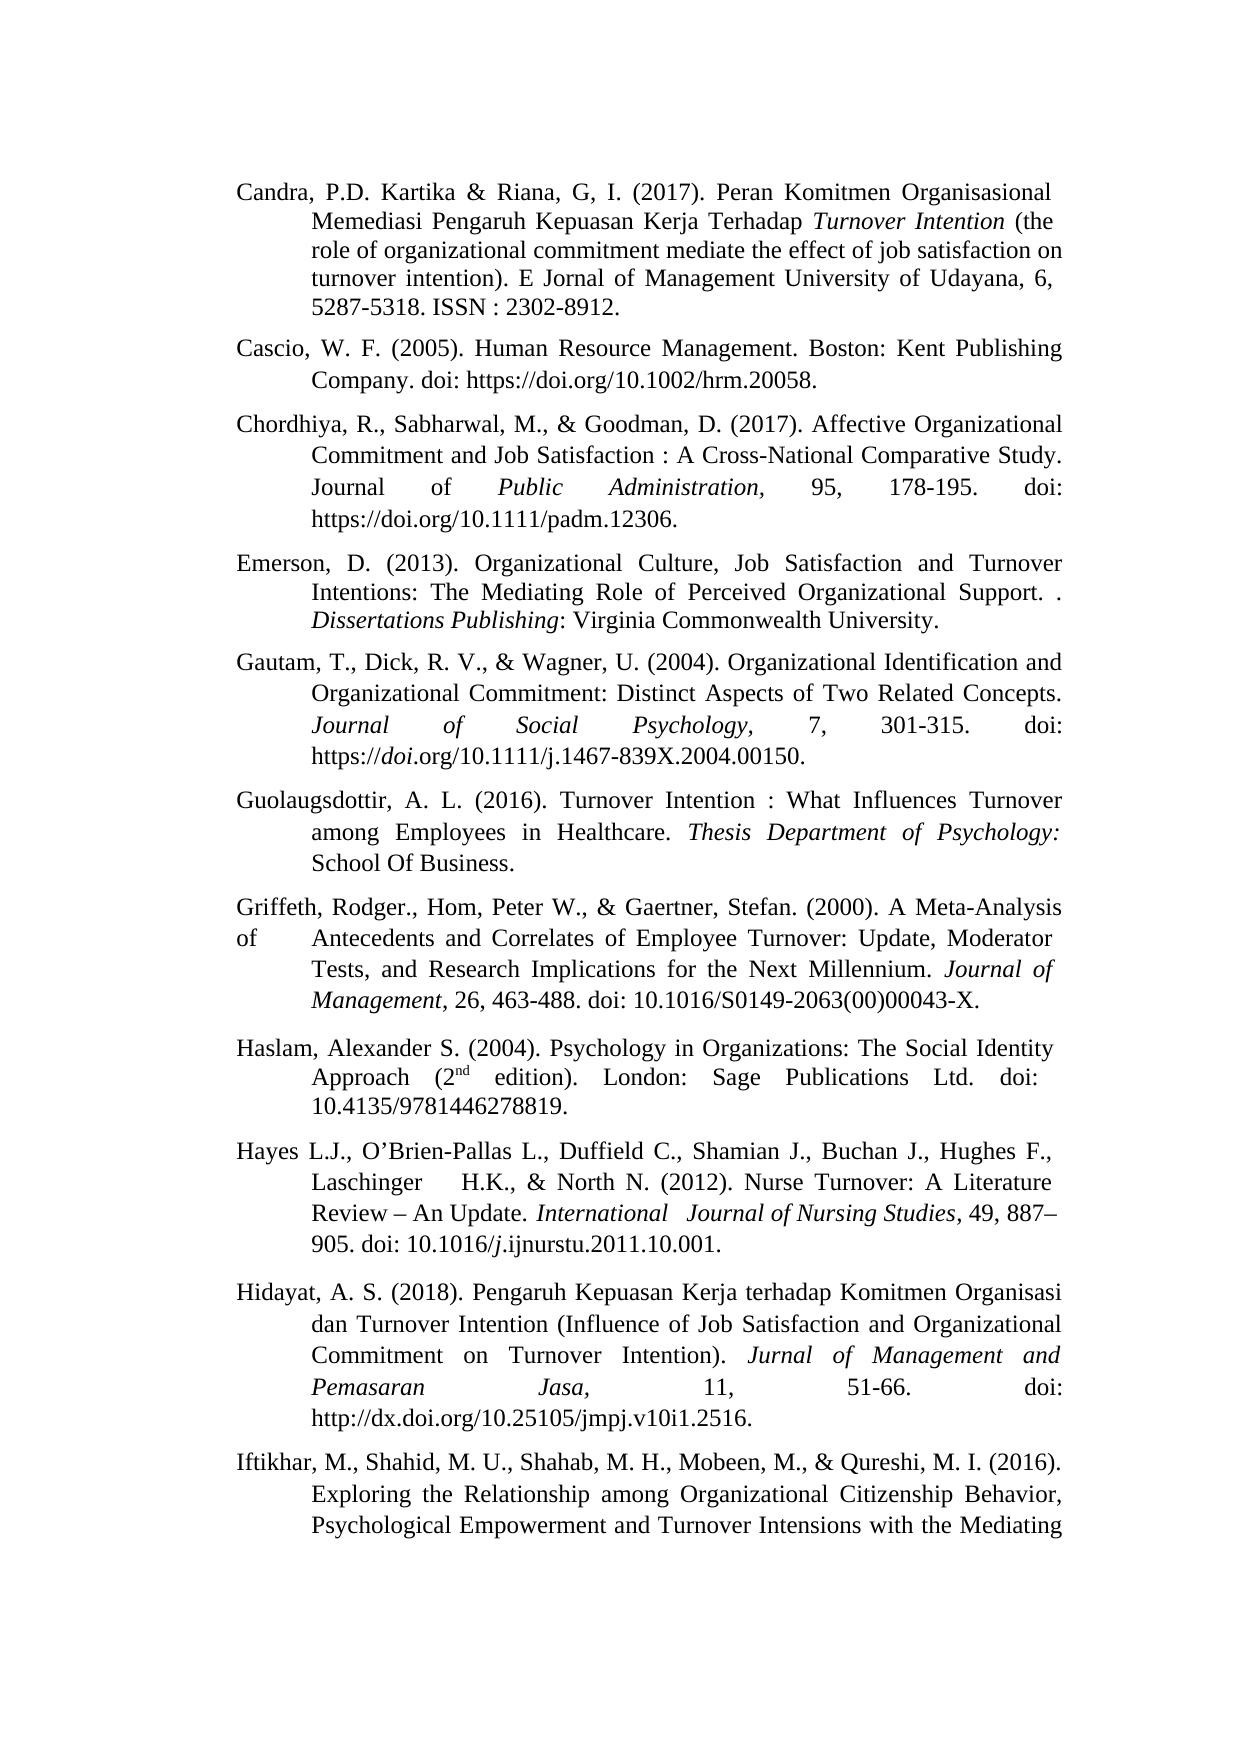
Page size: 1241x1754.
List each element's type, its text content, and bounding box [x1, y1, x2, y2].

text Chordhiya, R., Sabharwal, M., & Goodman, D. (2017). Affective Organizational Commitment and Job Satisfaction : A Cross-National Comparative Study. Journal of Public Administration, 95, 178-195. doi: https://doi.org/10.1111/padm.12306. [236, 409, 1063, 532]
text Griffeth, Rodger., Hom, Peter W., & Gaertner, Stefan. (2000). A Meta-Analysis of Antecedents and Correlates of Employee Turnover: Update, Moderator Tests, and Research Implications for the Next Millennium. Journal of Management, 26, 463-488. doi: 10.1016/S0149-2063(00)00043-X. [236, 892, 1063, 1014]
text Guolaugsdottir, A. L. (2016). Turnover Intention : What Influences Turnover among Employees in Healthcare. Thesis Department of Psychology: School Of Business. [236, 785, 1063, 877]
text Gautam, T., Dick, R. V., & Wagner, U. (2004). Organizational Identification and Organizational Commitment: Distinct Aspects of Two Related Concepts. Journal of Social Psychology, 7, 301-315. doi: https://doi.org/10.1111/j.1467-839X.2004.00150. [236, 647, 1063, 770]
text Haslam, Alexander S. (2004). Psychology in Organizations: The Social Identity Approach (2nd edition). London: Sage Publications Ltd. doi: 10.4135/9781446278819. [236, 1033, 1063, 1119]
text Cascio, W. F. (2005). Human Resource Management. Boston: Kent Publishing Company. doi: https://doi.org/10.1002/hrm.20058. [236, 333, 1063, 394]
text Hidayat, A. S. (2018). Pengaruh Kepuasan Kerja terhadap Komitmen Organisasi dan Turnover Intention (Influence of Job Satisfaction and Organizational Commitment on Turnover Intention). Jurnal of Management and Pemasaran Jasa, 11, 51-66. doi: http://dx.doi.org/10.25105/jmpj.v10i1.2516. [236, 1277, 1063, 1432]
text Candra, P.D. Kartika & Riana, G, I. (2017). Peran Komitmen Organisasional Memediasi Pengaruh Kepuasan Kerja Terhadap Turnover Intention (the role of organizational commitment mediate the effect of job satisfaction on turnover intention). E Jornal of Management University of Udayana, 6, 5287-5318. ISSN : 2302-8912. [236, 177, 1063, 321]
text Emerson, D. (2013). Organizational Culture, Job Satisfaction and Turnover Intentions: The Mediating Role of Perceived Organizational Support. . Dissertations Publishing: Virginia Commonwealth University. [236, 548, 1063, 634]
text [236, 1447, 1063, 1539]
text Hayes L.J., O’Brien-Pallas L., Duffield C., Shamian J., Buchan J., Hughes F., Laschinger H.K., & North N. (2012). Nurse Turnover: A Literature Review – An Update. International Journal of Nursing Studies, 49, 887– 905. doi: 10.1016/j.ijnurstu.2011.10.001. [236, 1136, 1063, 1258]
